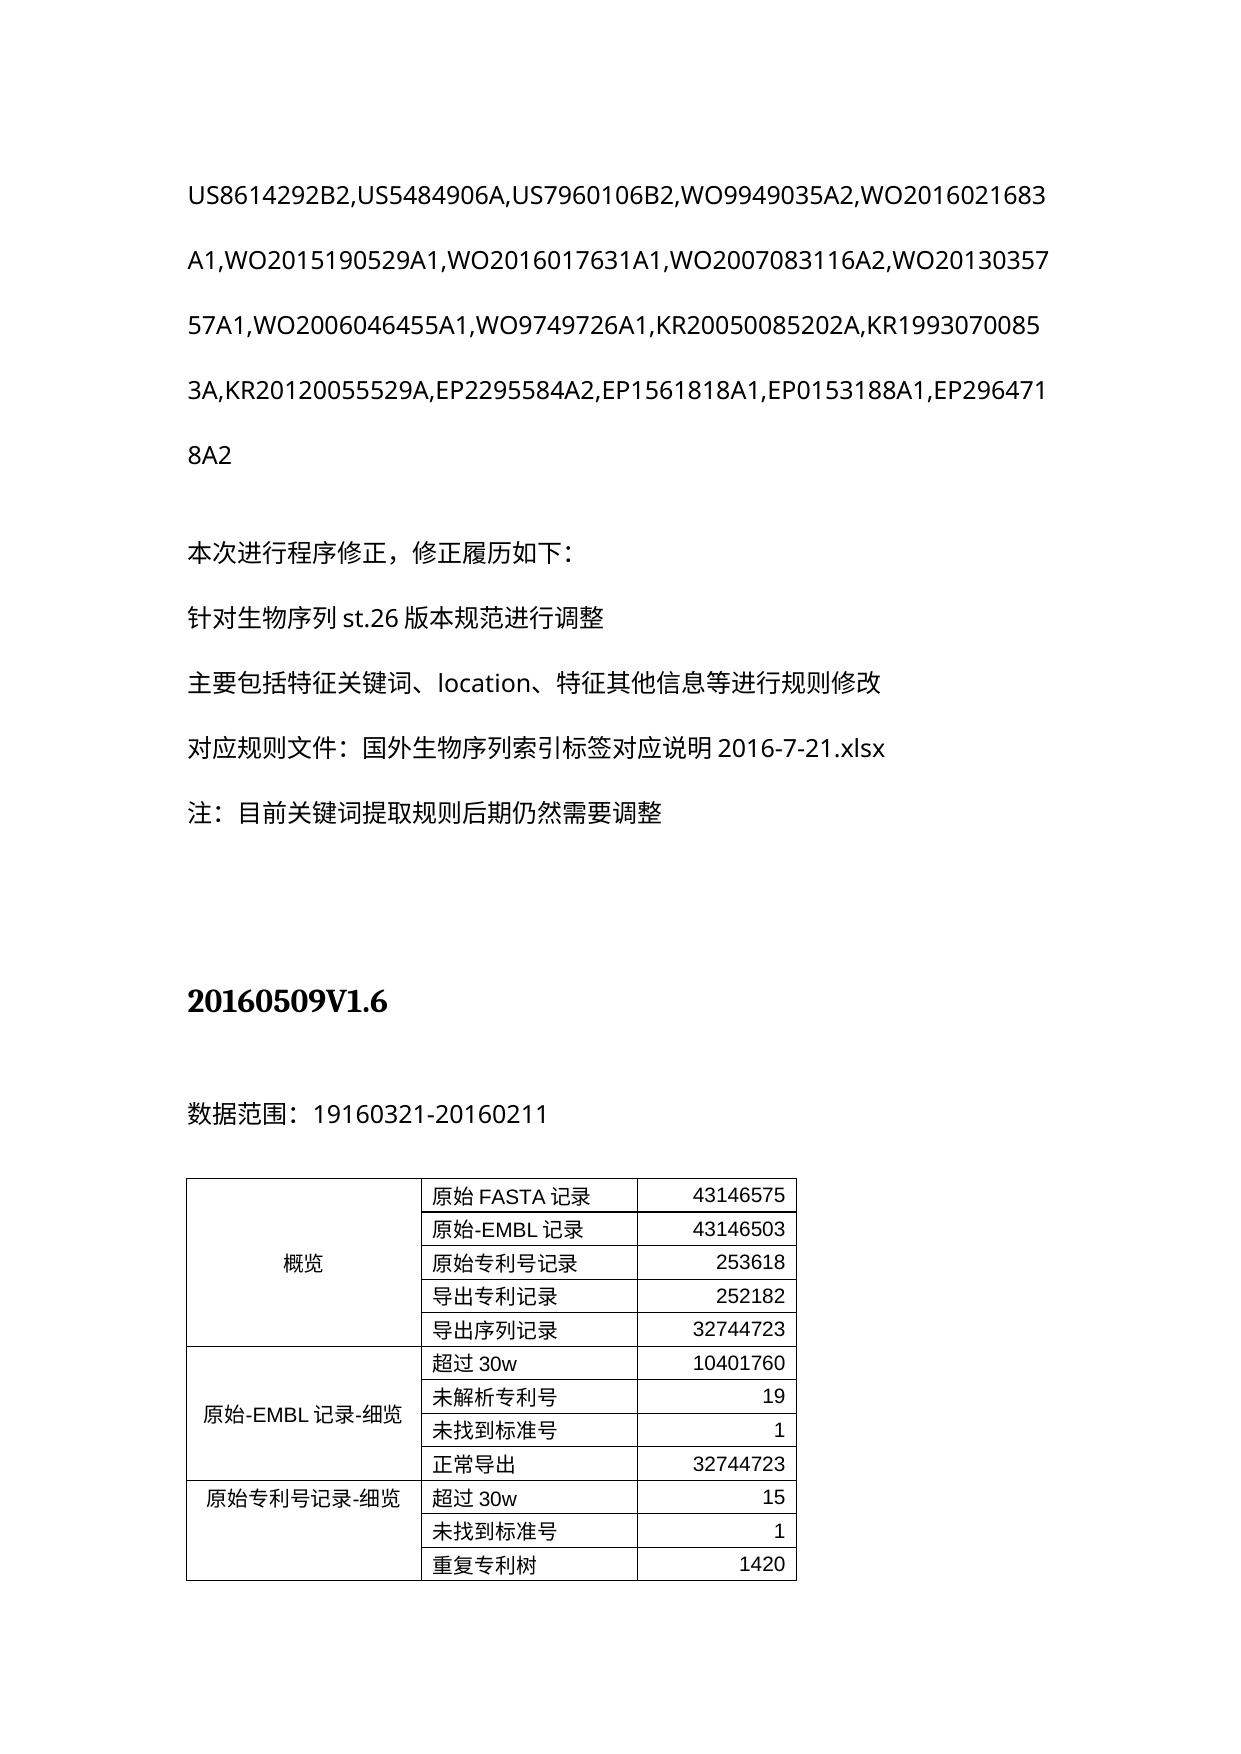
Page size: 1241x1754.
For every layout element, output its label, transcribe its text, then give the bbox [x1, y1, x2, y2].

table_cell 253618 [638, 1246, 796, 1278]
table_cell 252182 [638, 1280, 796, 1312]
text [187, 162, 1053, 487]
text 主要包括特征关键词、location、特征其他信息等进行规则修改 [187, 649, 1053, 714]
table_cell 未找到标准号 [422, 1514, 637, 1547]
table_cell 原始专利号记录-细览 [187, 1481, 421, 1580]
text 对应规则文件：国外生物序列索引标签对应说明2016-7-21.xlsx [187, 714, 1053, 779]
text 数据范围：19160321-20160211 [187, 1080, 1053, 1145]
table_cell 未找到标准号 [422, 1414, 637, 1446]
table_cell 1420 [638, 1548, 796, 1580]
table_cell 重复专利树 [422, 1548, 637, 1580]
table_cell 19 [638, 1380, 796, 1413]
text 本次进行程序修正，修正履历如下： [187, 519, 1053, 584]
table_cell 原始-EMBL记录-细览 [187, 1347, 421, 1480]
table_cell 32744723 [638, 1313, 796, 1346]
table_cell 导出专利记录 [422, 1280, 637, 1312]
table_cell 未解析专利号 [422, 1380, 637, 1413]
subtitle 20160509V1.6 [187, 969, 1053, 1034]
table_header 43146575 [638, 1179, 796, 1211]
text 针对生物序列st.26版本规范进行调整 [187, 584, 1053, 649]
table_cell 32744723 [638, 1447, 796, 1480]
table_cell 正常导出 [422, 1447, 637, 1480]
table_cell 10401760 [638, 1347, 796, 1379]
table_cell 1 [638, 1514, 796, 1547]
table_cell 1 [638, 1414, 796, 1446]
table_cell 原始专利号记录 [422, 1246, 637, 1278]
table_cell 超过30w [422, 1347, 637, 1379]
table_cell 超过30w [422, 1481, 637, 1513]
table_header 概览 [187, 1179, 421, 1346]
table_cell 导出序列记录 [422, 1313, 637, 1346]
table_cell 原始-EMBL记录 [422, 1213, 637, 1245]
table_cell 43146503 [638, 1213, 796, 1245]
table_cell 15 [638, 1481, 796, 1513]
text 注：目前关键词提取规则后期仍然需要调整 [187, 779, 1053, 844]
table_header 原始FASTA记录 [422, 1179, 637, 1211]
